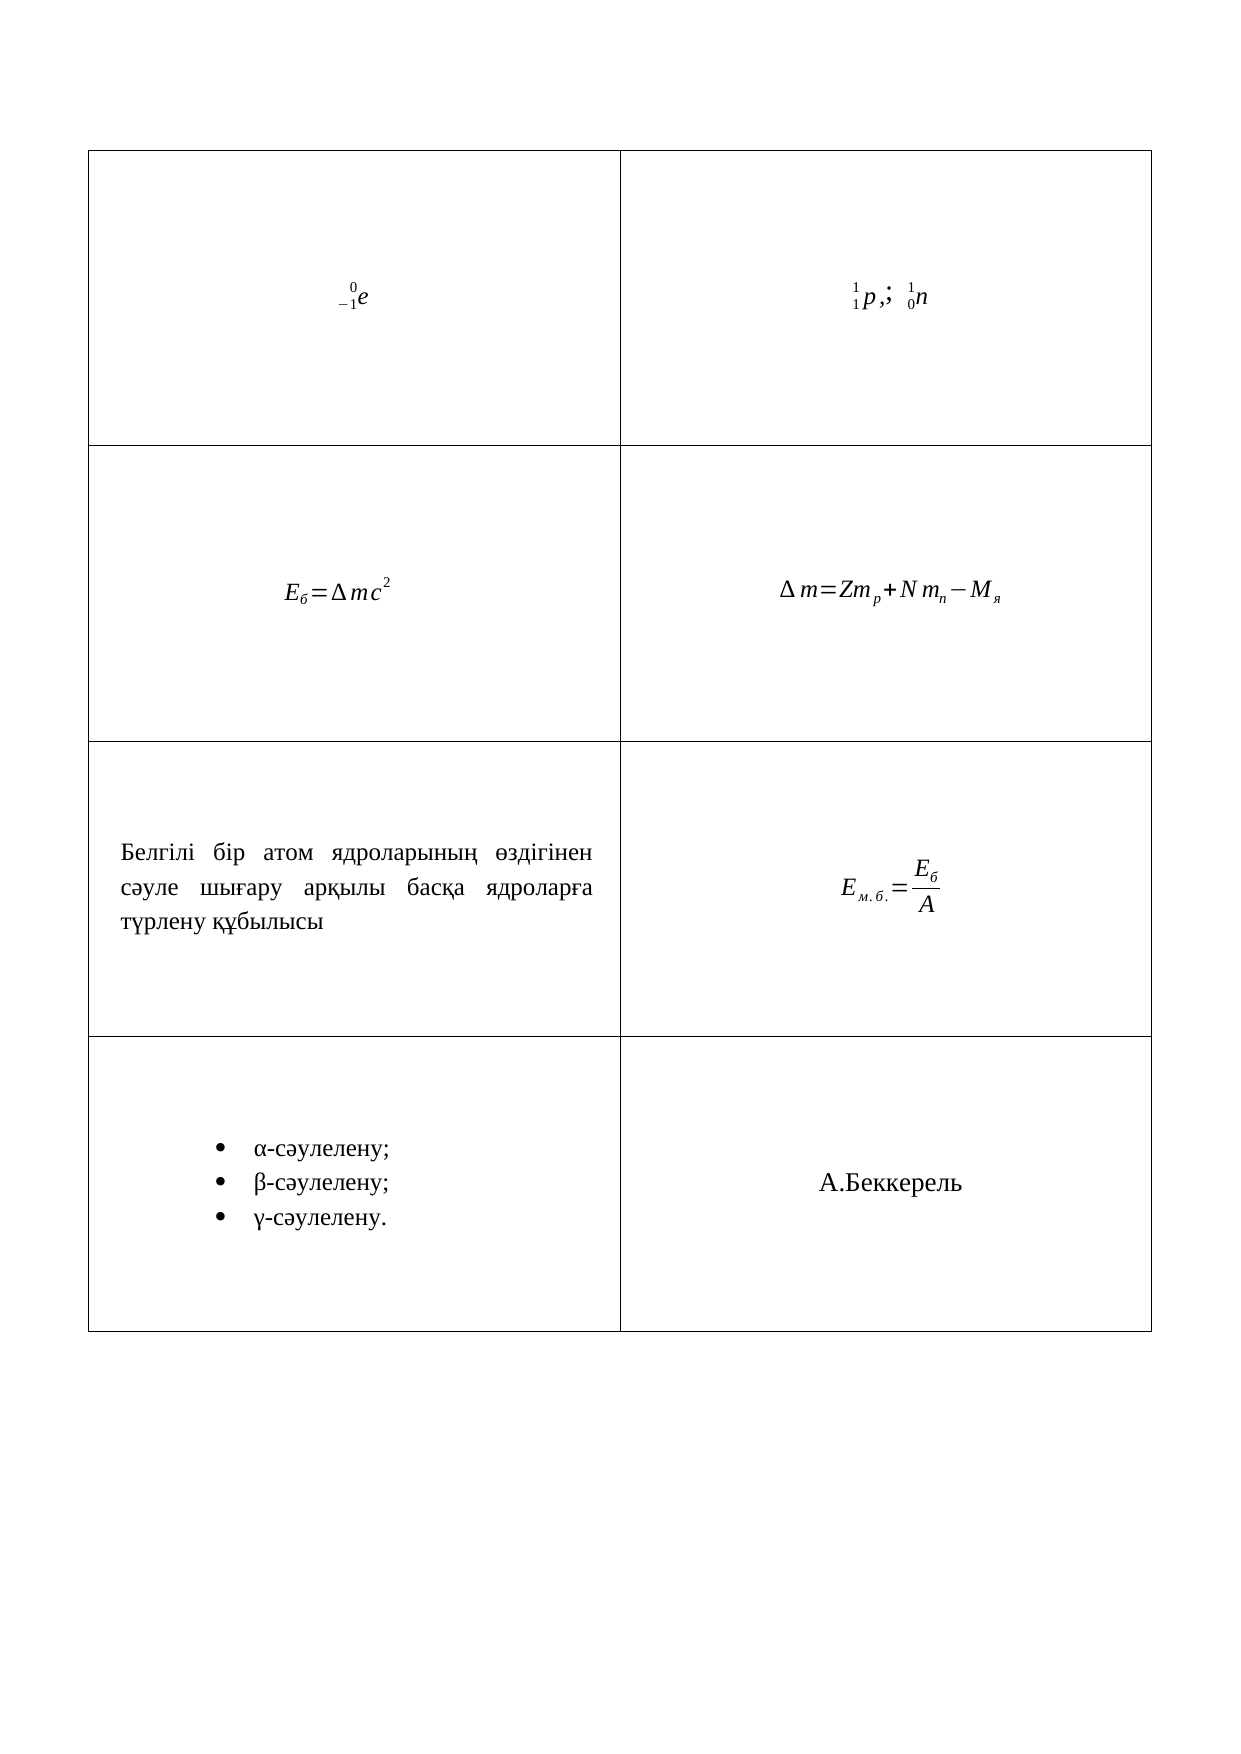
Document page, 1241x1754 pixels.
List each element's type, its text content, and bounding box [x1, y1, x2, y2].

table_cell А.Беккерель [621, 1037, 1151, 1331]
table_cell [89, 446, 620, 741]
table_cell Белгілі бір атом ядроларының өздігінен сәуле шығару арқылы басқа ядроларға түрлену құбылысы [89, 742, 620, 1036]
table_cell [621, 446, 1151, 741]
table_cell ; [621, 151, 1151, 445]
table_cell α-сәулелену; β-сәулелену; γ-сәулелену. [89, 1037, 620, 1331]
table_cell [621, 742, 1151, 1036]
table_cell [89, 151, 620, 445]
